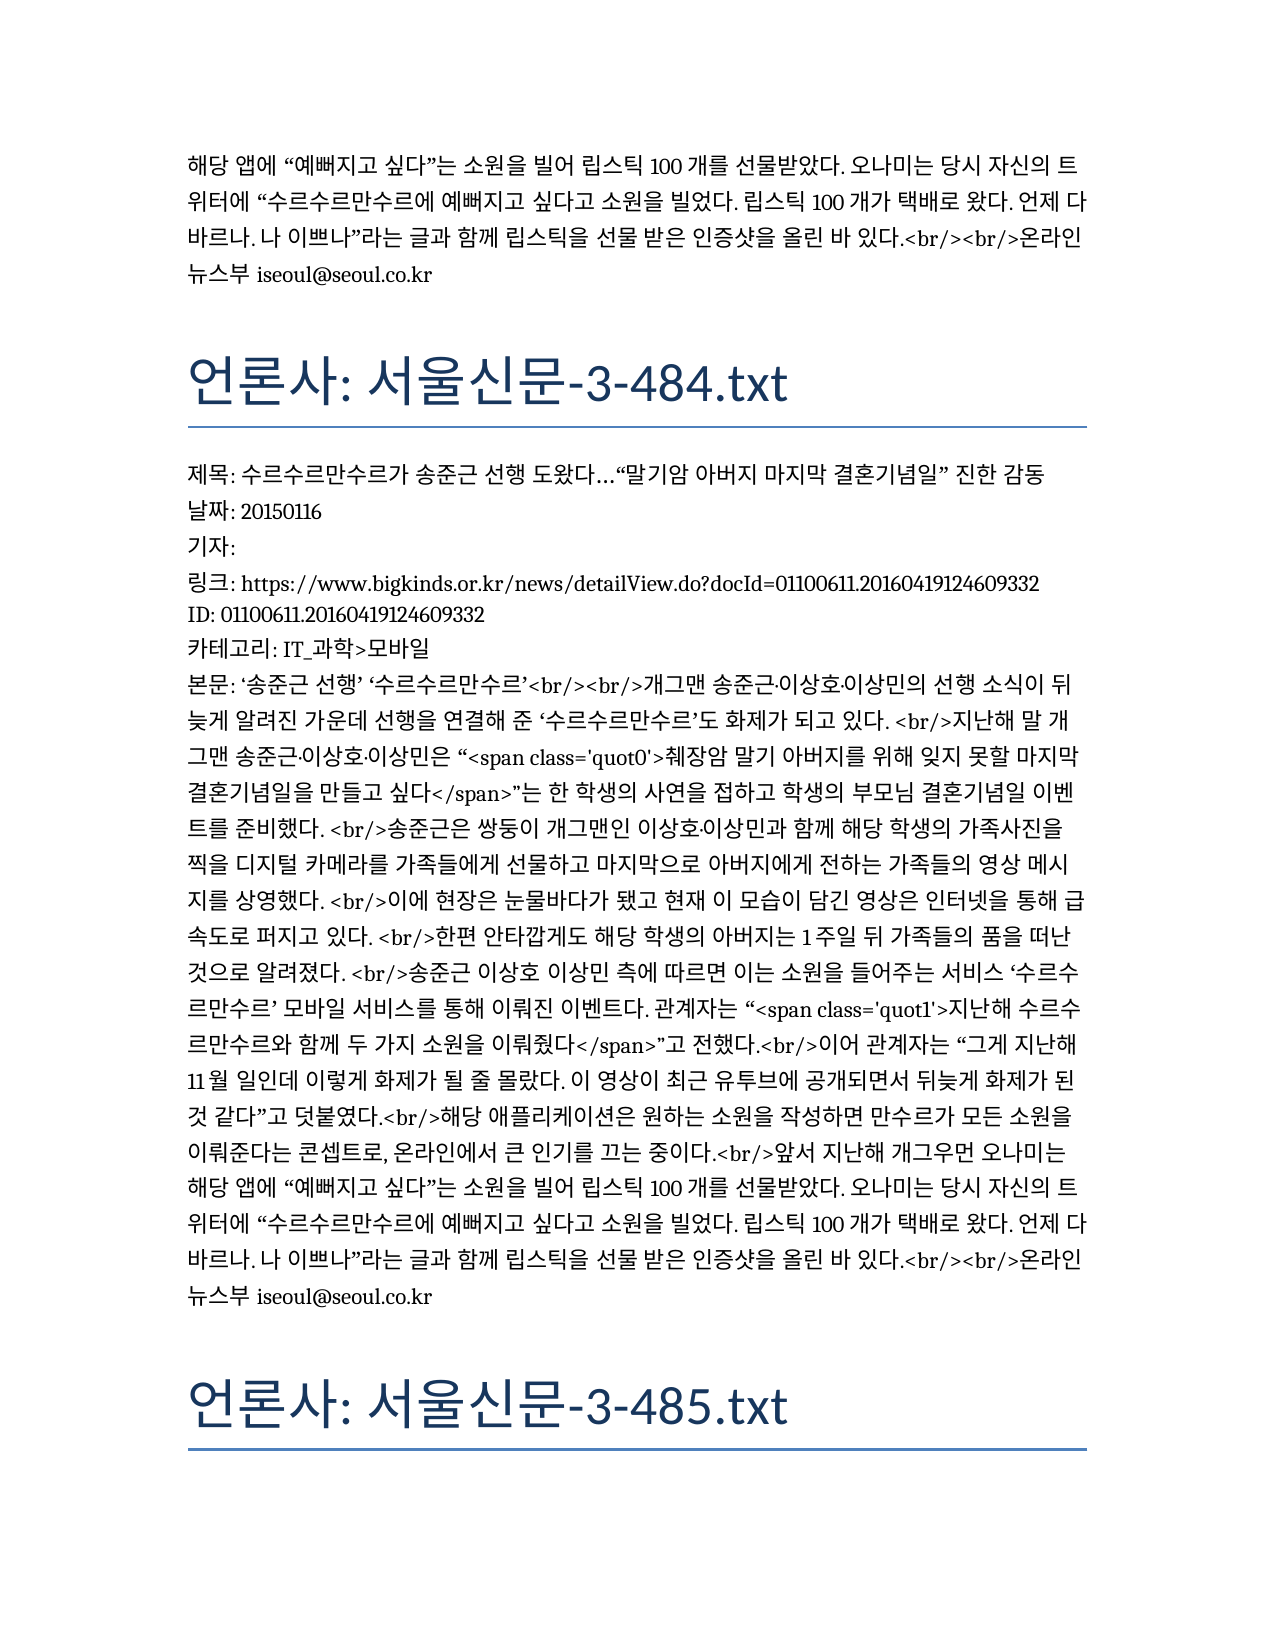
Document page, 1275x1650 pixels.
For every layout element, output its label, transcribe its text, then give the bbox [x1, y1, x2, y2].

title 언론사: 서울신문-3-485.txt [187, 1366, 1087, 1451]
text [187, 150, 1087, 319]
text 제목: 수르수르만수르가 송준근 선행 도왔다…“말기암 아버지 마지막 결혼기념일” 진한 감동 날짜: 20150116 기자: 링크: https://www.bigkinds.or.kr/news/detailView.do?docId=01100611.20160419124609332 ID: 01100611.20160419124609332 카테고리: IT_과학>모바일 본문: ‘송준근 선행’ ‘수르수르만수르’<br/><br/>개그맨 송준근·이상호·이상민의 선행 소식이 뒤늦게 알려진 가운데 선행을 연결해 준 ‘수르수르만수르’도 화제가 되고 있다. <br/>지난해 말 개그맨 송준근·이상호·이상민은 “<span class='quot0'>췌장암 말기 아버지를 위해 잊지 못할 마지막 결혼기념일을 만들고 싶다</span>”는 한 학생의 사연을 접하고 학생의 부모님 결혼기념일 이벤트를 준비했다. <br/>송준근은 쌍둥이 개그맨인 이상호·이상민과 함께 해당 학생의 가족사진을 찍을 디지털 카메라를 가족들에게 선물하고 마지막으로 아버지에게 전하는 가족들의 영상 메시지를 상영했다. <br/>이에 현장은 눈물바다가 됐고 현재 이 모습이 담긴 영상은 인터넷을 통해 급속도로 퍼지고 있다. <br/>한편 안타깝게도 해당 학생의 아버지는 1주일 뒤 가족들의 품을 떠난 것으로 알려졌다. <br/>송준근 이상호 이상민 측에 따르면 이는 소원을 들어주는 서비스 ‘수르수르만수르’ 모바일 서비스를 통해 이뤄진 이벤트다. 관계자는 “<span class='quot1'>지난해 수르수르만수르와 함께 두 가지 소원을 이뤄줬다</span>”고 전했다.<br/>이어 관계자는 “그게 지난해 11월 일인데 이렇게 화제가 될 줄 몰랐다. 이 영상이 최근 유투브에 공개되면서 뒤늦게 화제가 된 것 같다”고 덧붙였다.<br/>해당 애플리케이션은 원하는 소원을 작성하면 만수르가 모든 소원을 이뤄준다는 콘셉트로, 온라인에서 큰 인기를 끄는 중이다.<br/>앞서 지난해 개그우먼 오나미는 해당 앱에 “예뻐지고 싶다”는 소원을 빌어 립스틱 100개를 선물받았다. 오나미는 당시 자신의 트위터에 “수르수르만수르에 예뻐지고 싶다고 소원을 빌었다. 립스틱 100개가 택배로 왔다. 언제 다 바르나. 나 이쁘나”라는 글과 함께 립스틱을 선물 받은 인증샷을 올린 바 있다.<br/><br/>온라인뉴스부 iseoul@seoul.co.kr [187, 459, 1087, 1342]
title 언론사: 서울신문-3-484.txt [187, 344, 1087, 428]
